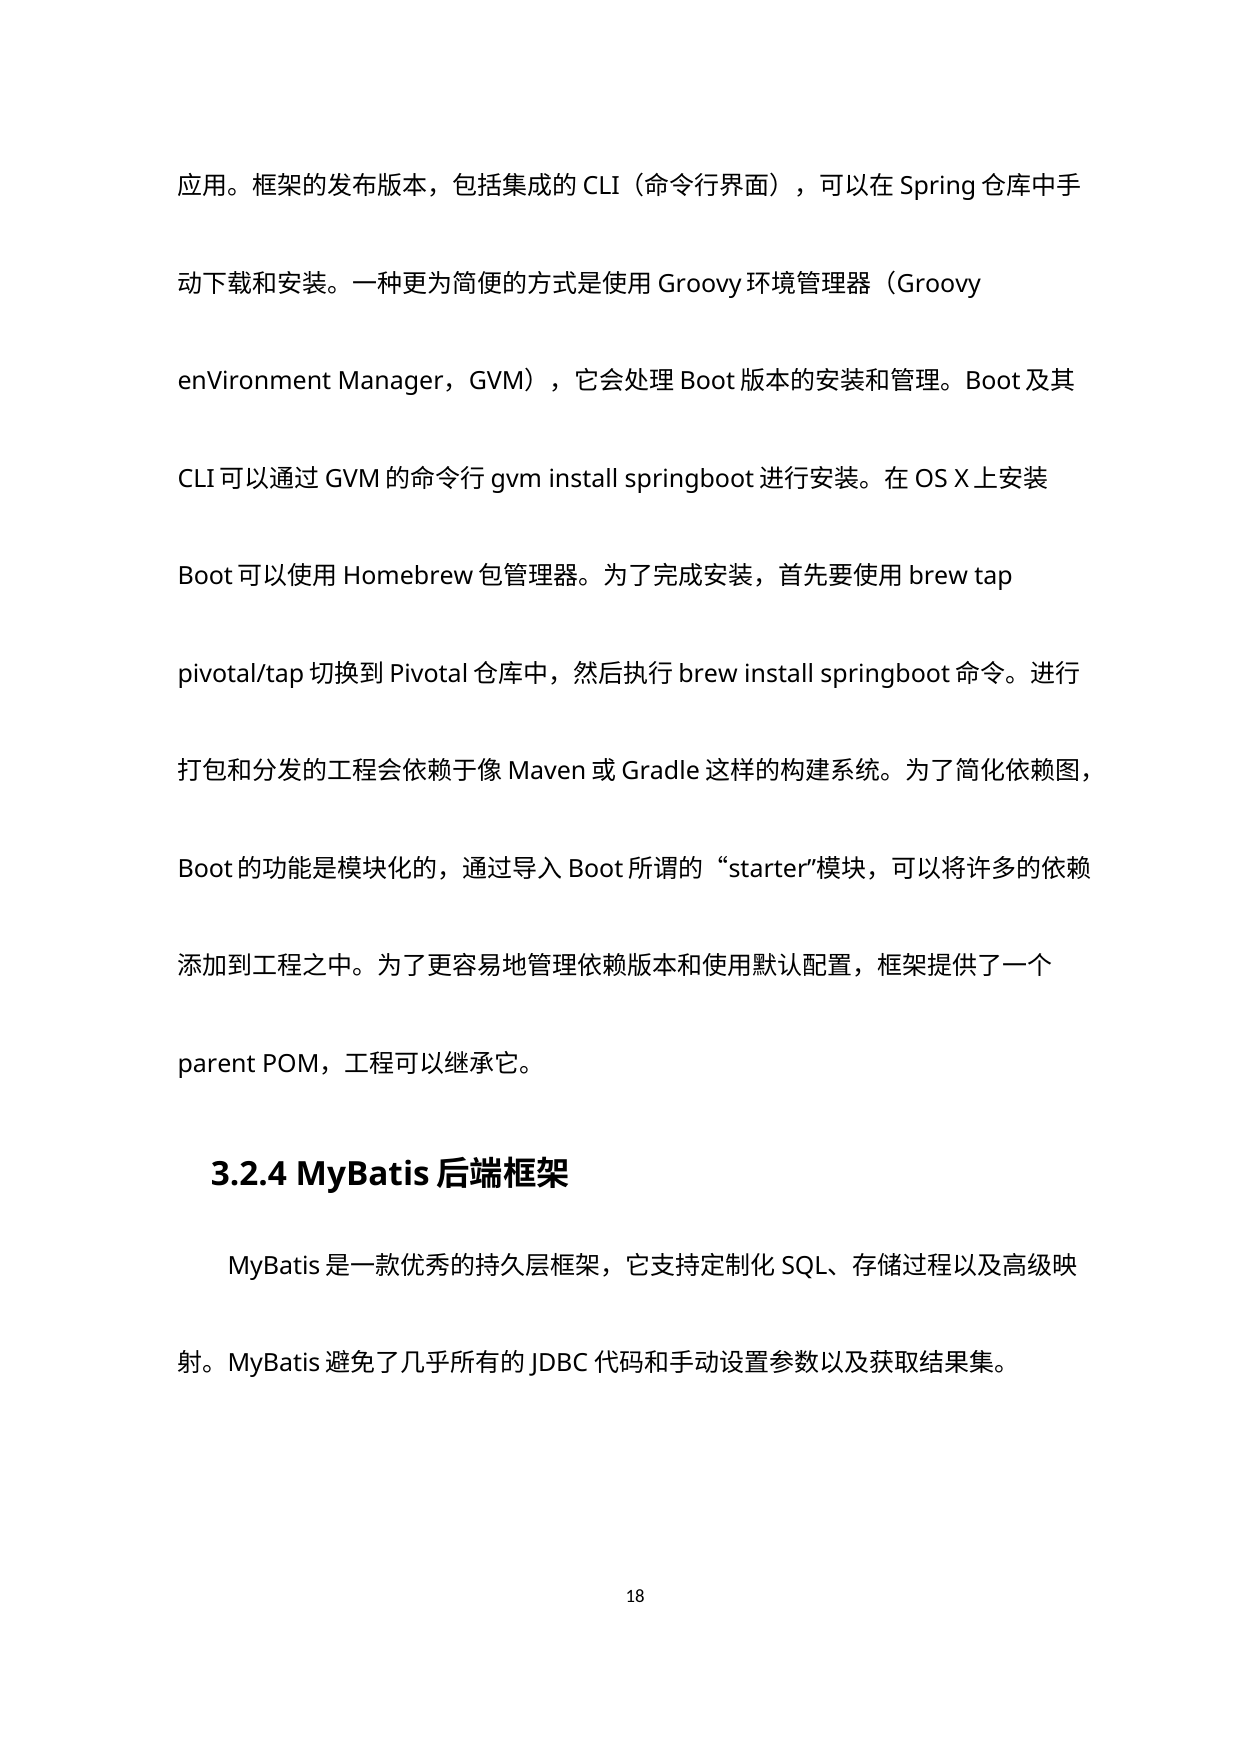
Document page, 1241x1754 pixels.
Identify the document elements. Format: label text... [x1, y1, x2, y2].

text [177, 151, 1093, 1094]
subtitle 3.2.4 MyBatis后端框架 [177, 1139, 1093, 1204]
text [177, 1231, 1093, 1393]
